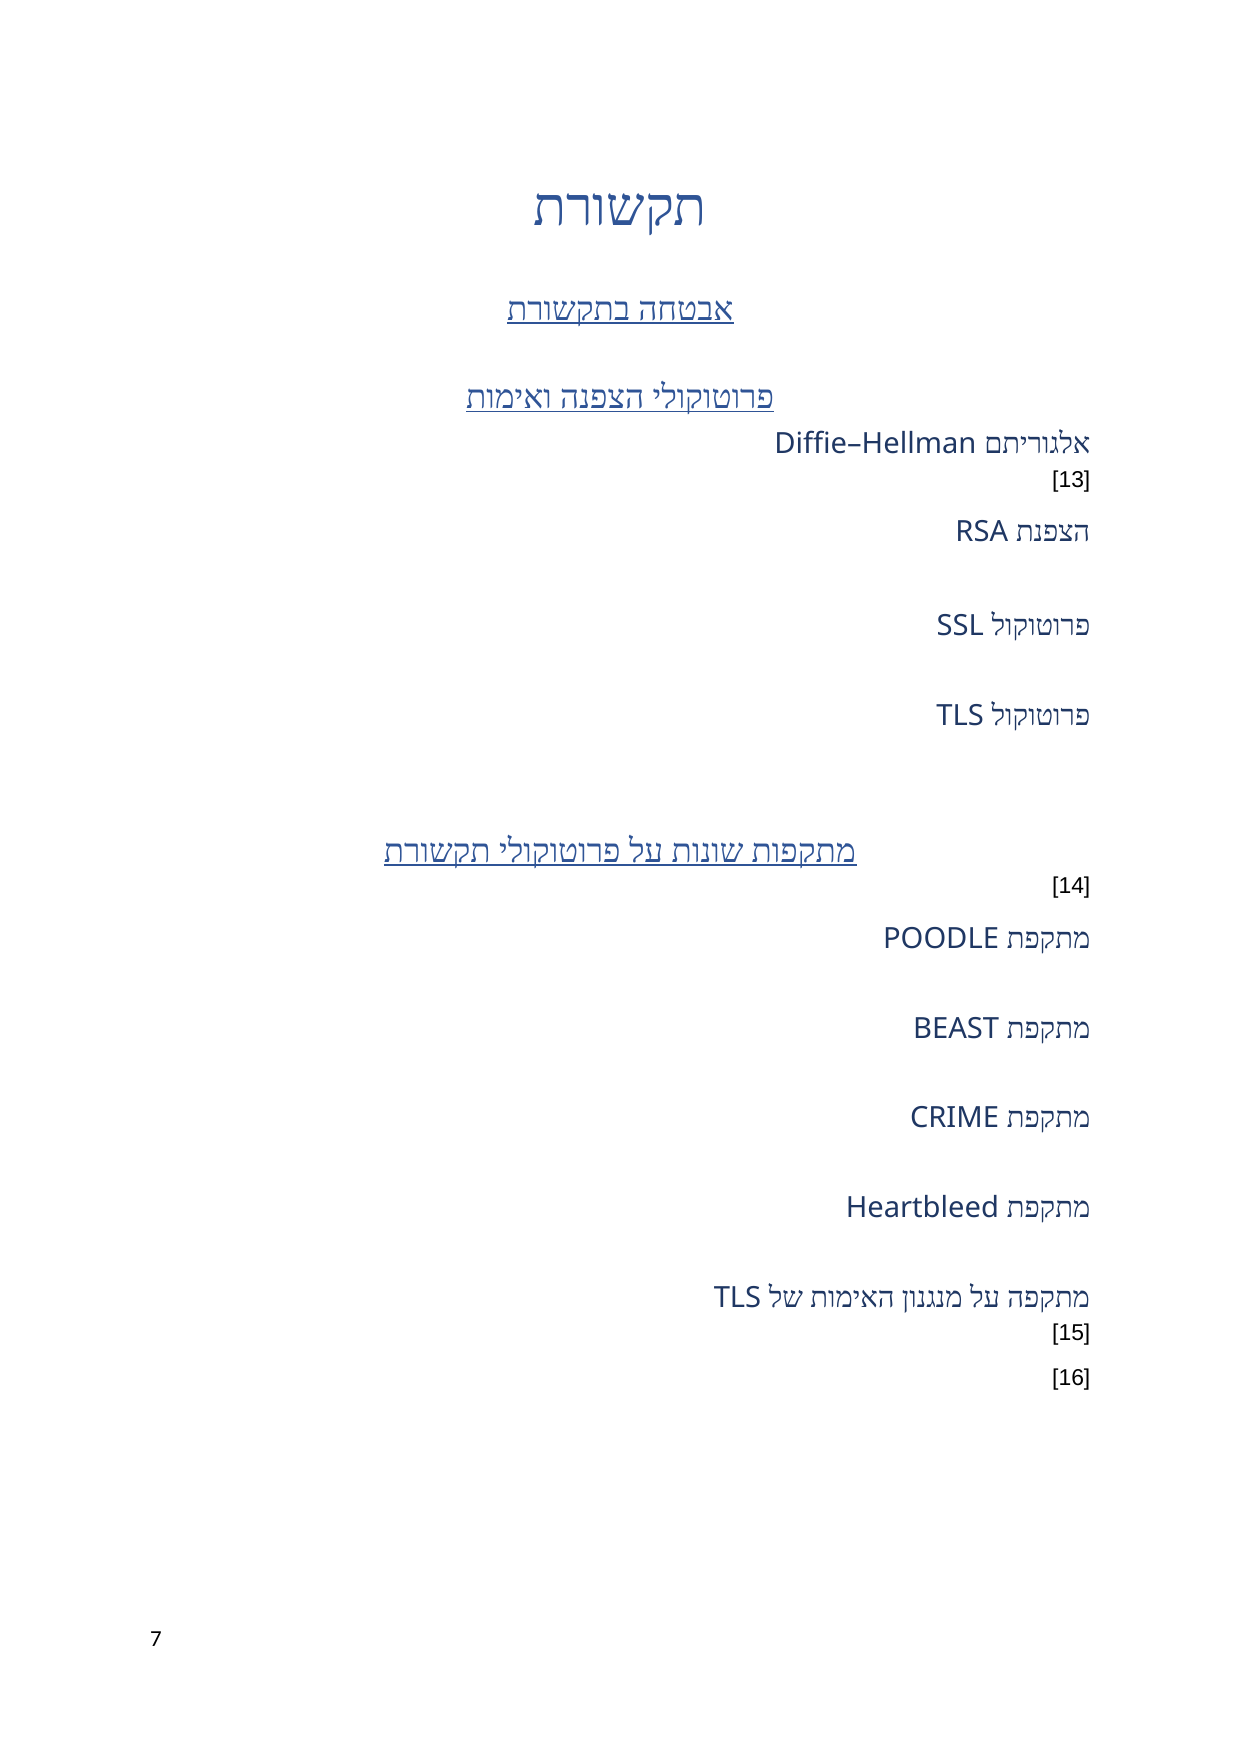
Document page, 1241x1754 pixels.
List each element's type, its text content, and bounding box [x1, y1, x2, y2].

subtitle תקשורת [150, 175, 1090, 237]
subtitle הצפנת RSA [150, 511, 1090, 550]
subtitle מתקפת POODLE [150, 917, 1090, 957]
subtitle מתקפת Heartbleed [150, 1186, 1090, 1226]
subtitle פרוטוקולי הצפנה ואימות [150, 377, 1090, 416]
subtitle אבטחה בתקשורת [150, 289, 1090, 327]
subtitle פרוטוקול TLS [150, 694, 1090, 734]
subtitle מתקפת CRIME [150, 1097, 1090, 1136]
subtitle מתקפות שונות על פרוטוקולי תקשורת [150, 831, 1090, 869]
subtitle אלגוריתם Diffie–Hellman [150, 423, 1090, 462]
subtitle מתקפת BEAST [150, 1007, 1090, 1047]
subtitle פרוטוקול SSL [150, 605, 1090, 644]
subtitle מתקפה על מנגנון האימות של TLS [150, 1276, 1090, 1316]
